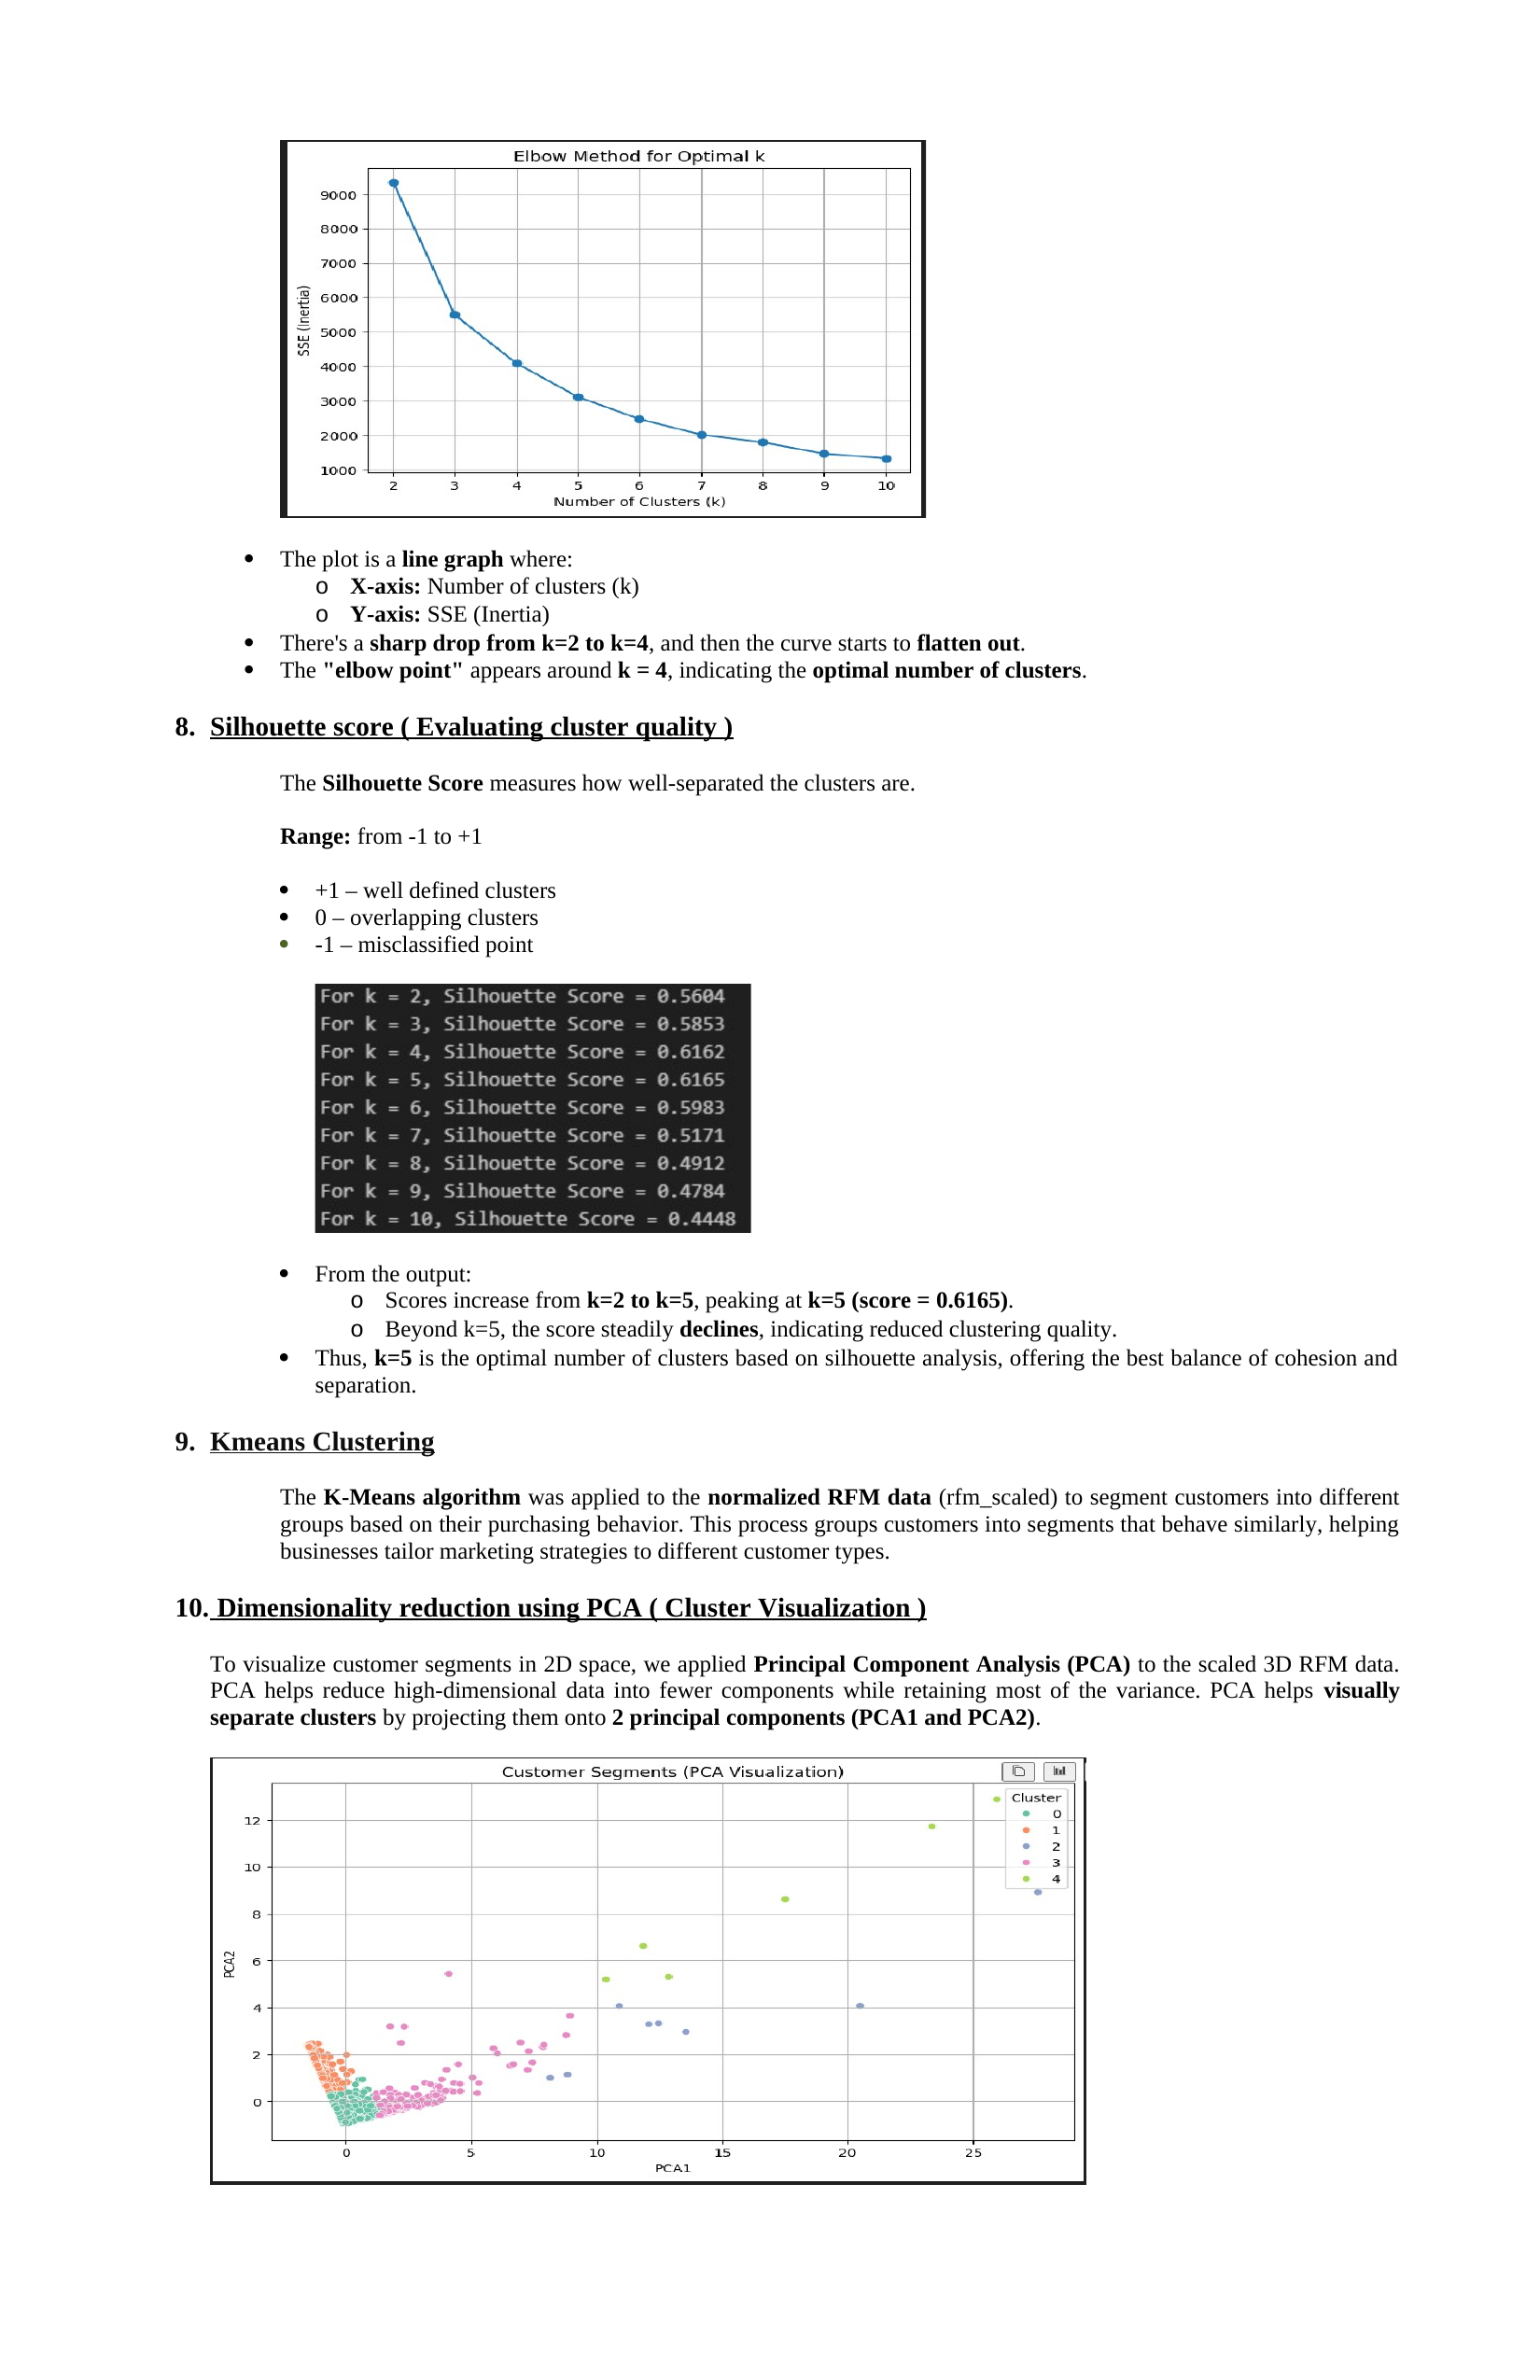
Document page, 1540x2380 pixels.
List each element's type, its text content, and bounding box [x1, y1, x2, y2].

list Beyond k=5, the score steadily declines, indicating reduced clustering quality. [350, 1533, 1400, 1561]
list From the output: [280, 1423, 1400, 1449]
list Silhouette score ( Evaluating cluster quality ) [175, 819, 1400, 850]
text The Silhouette Score measures how well-separated the clusters are. [280, 877, 1400, 904]
picture [315, 1147, 751, 1396]
list Dimensionality reduction using PCA ( Cluster Visualization ) [175, 1836, 1400, 1868]
list 0 – overlapping clusters [280, 1040, 1400, 1067]
list X-axis: Number of clusters (k) [315, 599, 1400, 628]
text Range: from -1 to +1 [280, 931, 1400, 959]
list The plot is a line graph where: [245, 545, 1400, 572]
list Thus, k=5 is the optimal number of clusters based on silhouette analysis, offering the best balance of cohesion and separation. [280, 1589, 1400, 1643]
list There's a sharp drop from k=2 to k=4, and then the curve starts to flatten out. [245, 711, 1400, 738]
list +1 – well defined clusters [280, 986, 1400, 1013]
text To visualize customer segments in 2D space, we applied Principal Component Analysis (PCA) to the scaled 3D RFM data. PCA helps reduce high-dimensional data into fewer components while retaining most of the variance. PCA helps visually separate clusters by projecting them onto 2 principal components (PCA1 and PCA2). [210, 1895, 1400, 1975]
text The K-Means algorithm was applied to the normalized RFM data (rfm_scaled) to segment customers into different groups based on their purchasing behavior. This process groups customers into segments that behave similarly, helping businesses tailor marketing strategies to different customer types. [280, 1729, 1400, 1809]
picture [280, 140, 927, 518]
list Y-axis: SSE (Inertia) [315, 655, 1400, 684]
list Scores increase from k=2 to k=5, peaking at k=5 (score = 0.6165). [350, 1477, 1400, 1505]
list -1 – misclassified point [280, 1094, 1400, 1121]
list The "elbow point" appears around k = 4, indicating the optimal number of clusters. [245, 765, 1400, 791]
list Kmeans Clustering [175, 1670, 1400, 1701]
